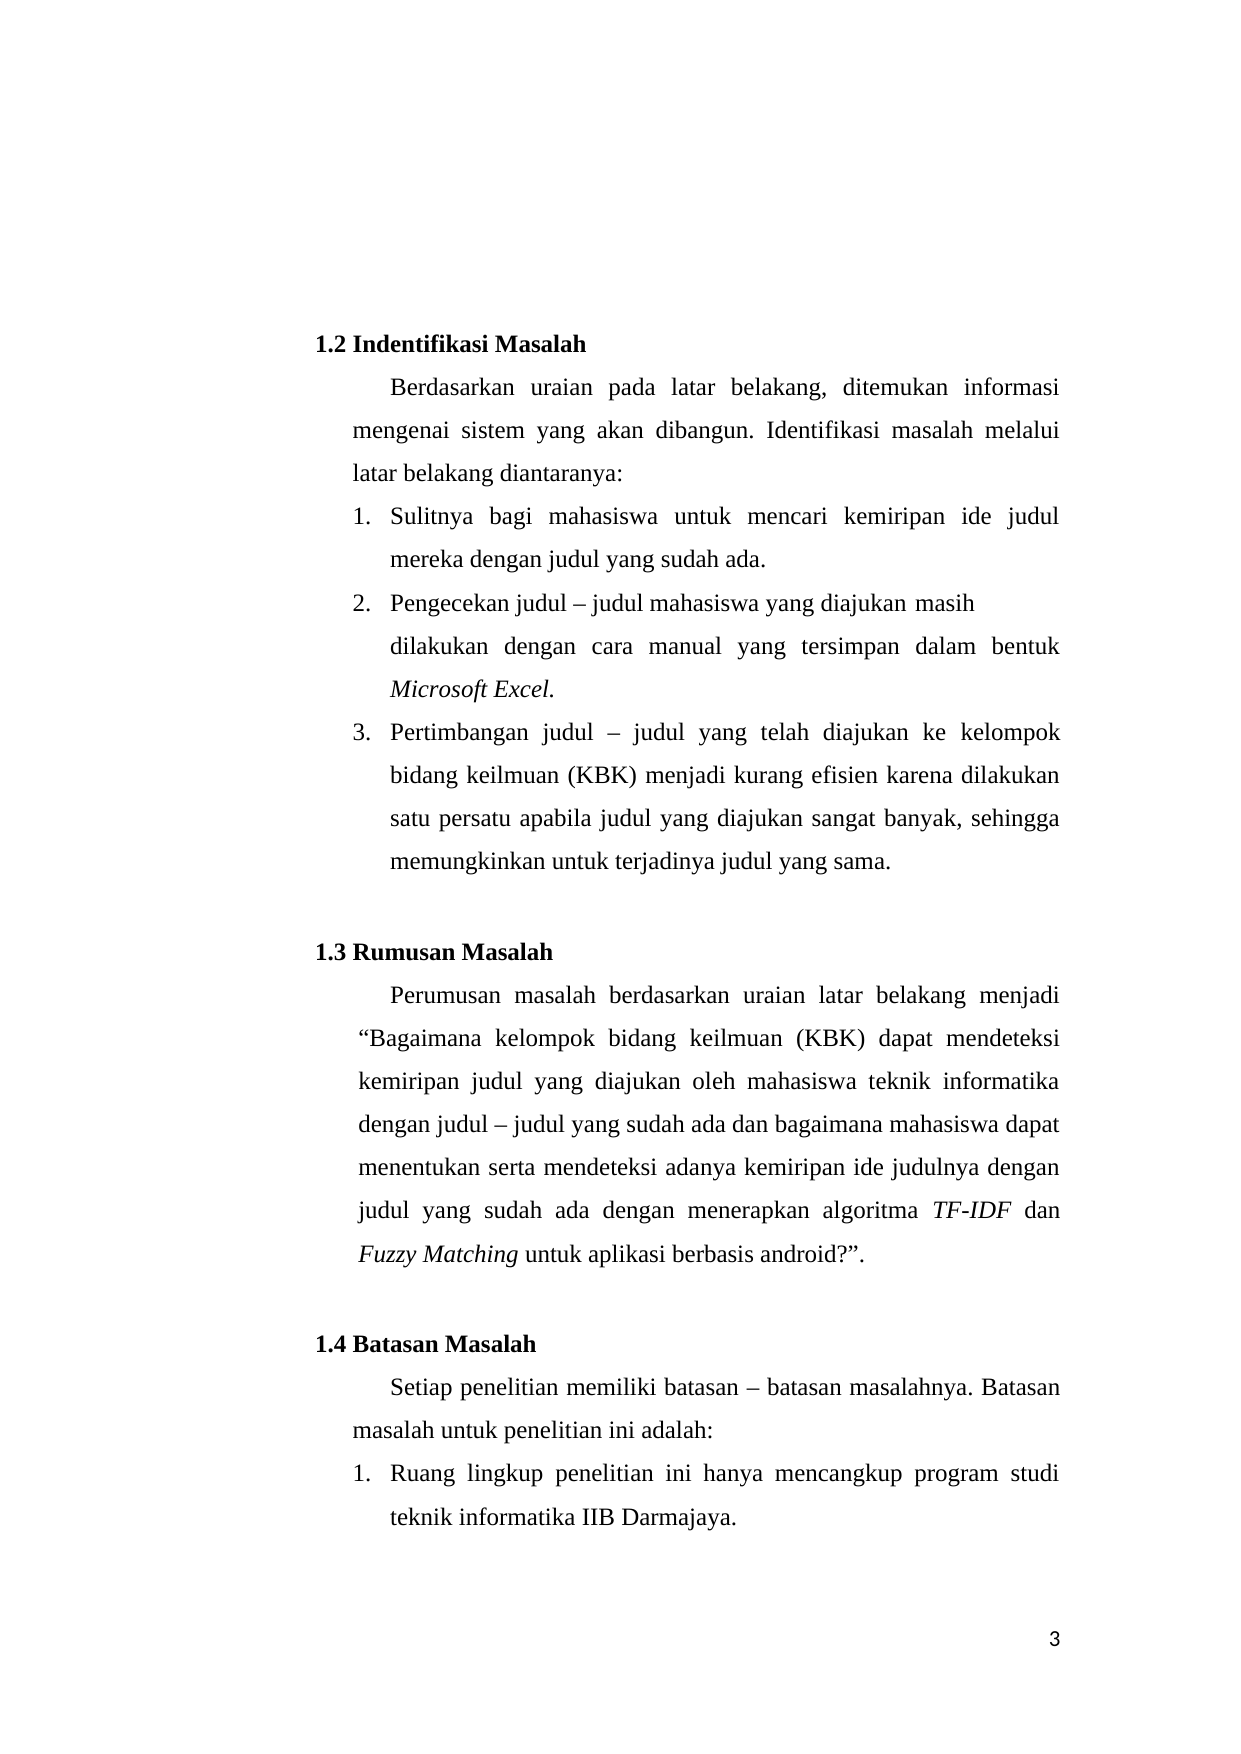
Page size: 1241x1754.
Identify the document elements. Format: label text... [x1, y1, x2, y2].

list Pertimbangan judul – judul yang telah diajukan ke kelompok bidang keilmuan (KBK) menjadi kurang efisien karena dilakukan satu persatu apabila judul yang diajukan sangat banyak, sehingga memungkinkan untuk terjadinya judul yang sama. [352, 717, 1060, 875]
list Ruang lingkup penelitian ini hanya mencangkup program studi teknik informatika IIB Darmajaya. [352, 1458, 1060, 1530]
subtitle 1.3 Rumusan Masalah [315, 937, 1060, 966]
text Setiap penelitian memiliki batasan – batasan masalahnya. Batasan masalah untuk penelitian ini adalah: [352, 1372, 1060, 1444]
list Sulitnya bagi mahasiswa untuk mencari kemiripan ide judul mereka dengan judul yang sudah ada. [352, 501, 1060, 573]
list Pengecekan judul – judul mahasiswa yang diajukan masih dilakukan dengan cara manual yang tersimpan dalam bentuk Microsoft Excel. [352, 588, 1060, 703]
text Perumusan masalah berdasarkan uraian latar belakang menjadi “Bagaimana kelompok bidang keilmuan (KBK) dapat mendeteksi kemiripan judul yang diajukan oleh mahasiswa teknik informatika dengan judul – judul yang sudah ada dan bagaimana mahasiswa dapat menentukan serta mendeteksi adanya kemiripan ide judulnya dengan judul yang sudah ada dengan menerapkan algoritma TF-IDF dan Fuzzy Matching untuk aplikasi berbasis android?”. [358, 980, 1060, 1267]
subtitle 1.2 Indentifikasi Masalah [315, 329, 1060, 358]
subtitle 1.4 Batasan Masalah [315, 1329, 1060, 1358]
